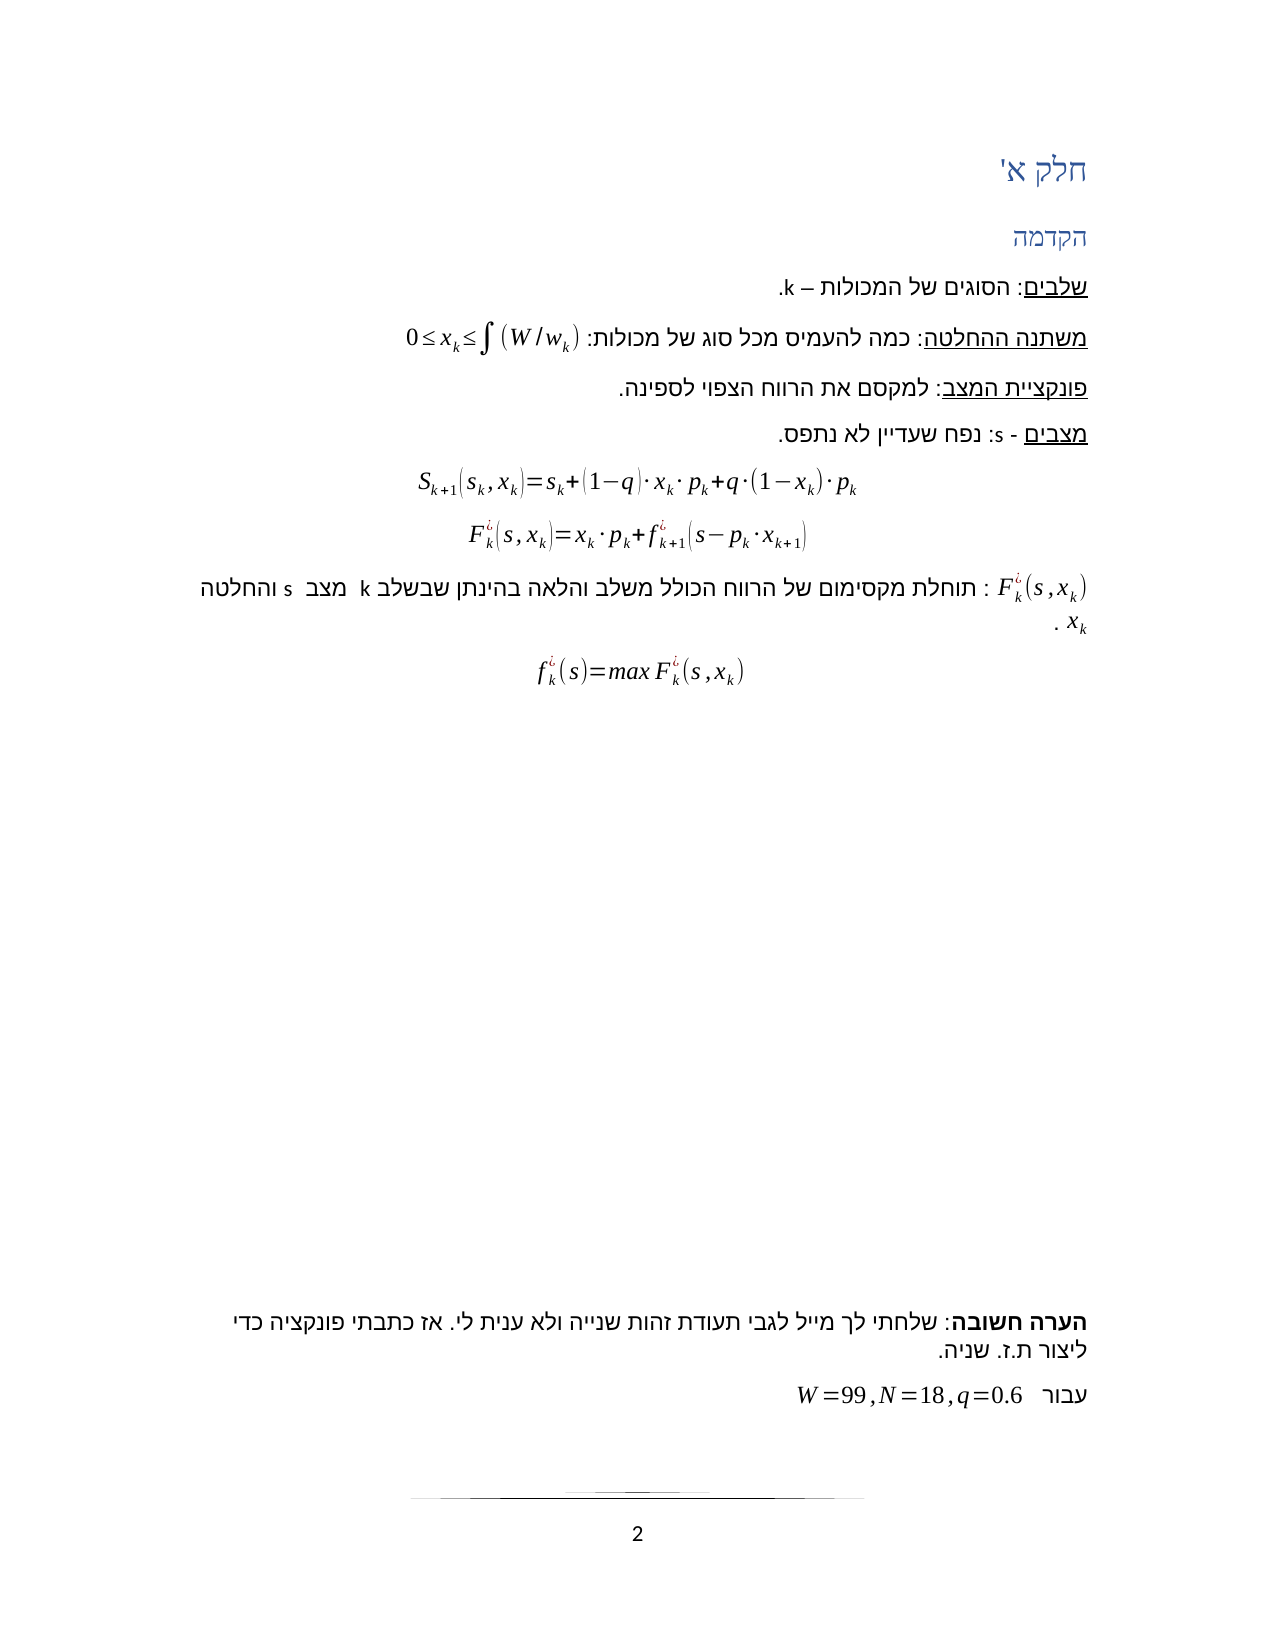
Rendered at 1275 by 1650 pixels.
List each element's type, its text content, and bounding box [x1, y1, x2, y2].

text פונקציית המצב: למקסם את הרווח הצפוי לספינה. [187, 375, 1087, 401]
text הערה חשובה: שלחתי לך מייל לגבי תעודת זהות שנייה ולא ענית לי. אז כתבתי פונקציה כדי ליצור ת.ז. שניה. [187, 1309, 1087, 1363]
text עבור [187, 1382, 1087, 1409]
text שלבים: הסוגים של המכולות – k. [187, 273, 1087, 301]
subtitle הקדמה [187, 221, 1087, 252]
text : תוחלת מקסימום של הרווח הכולל משלב והלאה בהינתן שבשלב k מצב s והחלטה . [187, 572, 1087, 638]
text משתנה ההחלטה: כמה להעמיס מכל סוג של מכולות: [187, 319, 1087, 357]
text מצבים - s: נפח שעדיין לא נתפס. [187, 420, 1087, 448]
subtitle חלק א' [187, 150, 1087, 188]
